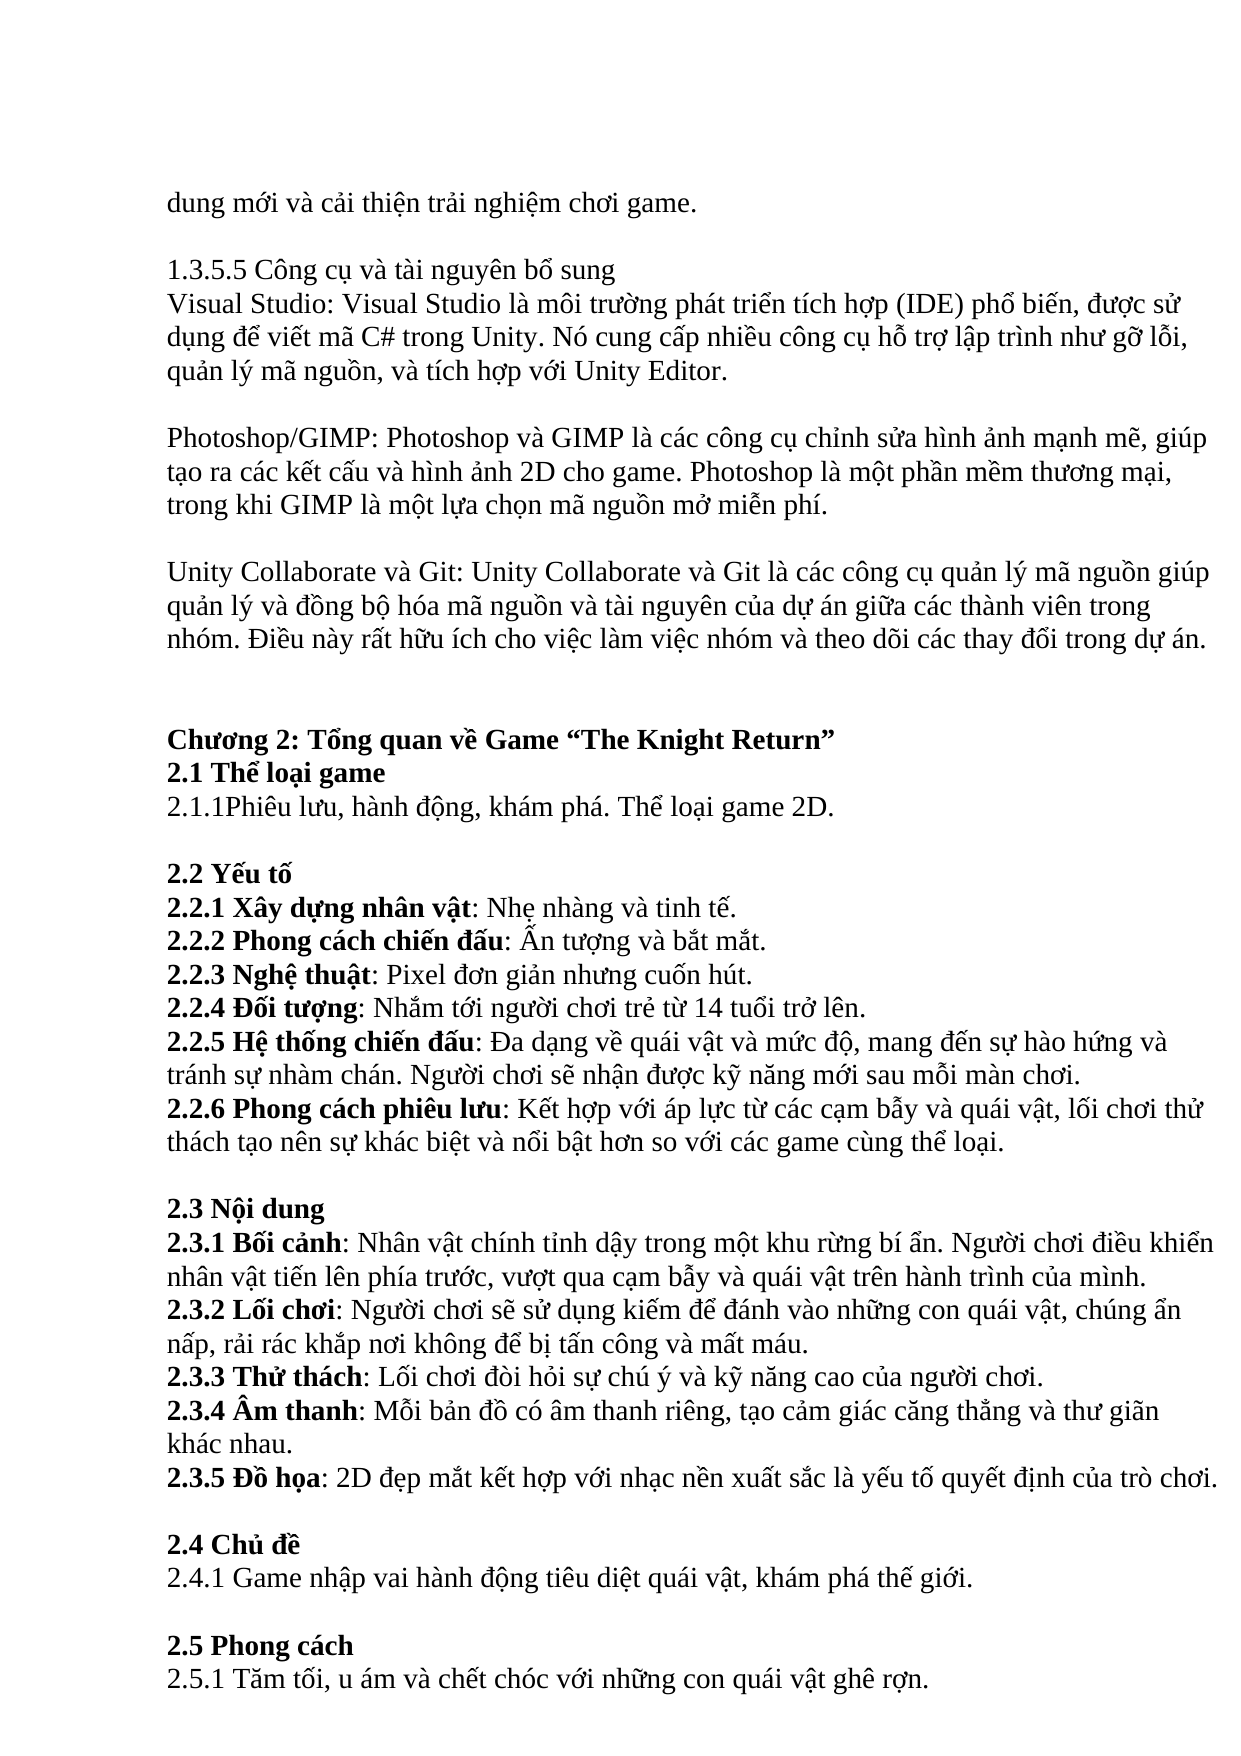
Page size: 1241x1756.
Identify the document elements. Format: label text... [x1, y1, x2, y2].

text 2.5.1 Tăm tối, u ám và chết chóc với những con quái vật ghê rợn. [167, 1661, 1219, 1695]
text 2.3.1 Bối cảnh: Nhân vật chính tỉnh dậy trong một khu rừng bí ẩn. Người chơi điều khiển nhân vật tiến lên phía trước, vượt qua cạm bẫy và quái vật trên hành trình của mình. [167, 1225, 1219, 1292]
text 2.4 Chủ đề [167, 1527, 1219, 1561]
text 2.2.1 Xây dựng nhân vật: Nhẹ nhàng và tinh tế. [167, 890, 1219, 923]
text Chương 2: Tổng quan về Game “The Knight Return” [167, 722, 1219, 756]
text 1.3.5.5 Công cụ và tài nguyên bổ sung [167, 252, 1219, 286]
text 2.2.2 Phong cách chiến đấu: Ấn tượng và bắt mắt. [167, 923, 1219, 957]
text 2.3.4 Âm thanh: Mỗi bản đồ có âm thanh riêng, tạo cảm giác căng thẳng và thư giãn khác nhau. [167, 1393, 1219, 1460]
text Unity Collaborate và Git: Unity Collaborate và Git là các công cụ quản lý mã nguồn giúp quản lý và đồng bộ hóa mã nguồn và tài nguyên của dự án giữa các thành viên trong nhóm. Điều này rất hữu ích cho việc làm việc nhóm và theo dõi các thay đổi trong dự án. [167, 554, 1219, 655]
text 2.1.1Phiêu lưu, hành động, khám phá. Thể loại game 2D. [167, 789, 1219, 823]
text 2.3.5 Đồ họa: 2D đẹp mắt kết hợp với nhạc nền xuất sắc là yếu tố quyết định của trò chơi. [167, 1460, 1219, 1493]
text 2.3.3 Thử thách: Lối chơi đòi hỏi sự chú ý và kỹ năng cao của người chơi. [167, 1359, 1219, 1393]
text Visual Studio: Visual Studio là môi trường phát triển tích hợp (IDE) phổ biến, được sử dụng để viết mã C# trong Unity. Nó cung cấp nhiều công cụ hỗ trợ lập trình như gỡ lỗi, quản lý mã nguồn, và tích hợp với Unity Editor. [167, 286, 1219, 387]
text 2.1 Thể loại game [167, 756, 1219, 789]
text 2.2.4 Đối tượng: Nhắm tới người chơi trẻ từ 14 tuổi trở lên. [167, 990, 1219, 1024]
text 2.4.1 Game nhập vai hành động tiêu diệt quái vật, khám phá thế giới. [167, 1561, 1219, 1594]
text 2.5 Phong cách [167, 1628, 1219, 1661]
text 2.2 Yếu tố [167, 856, 1219, 890]
text 2.2.6 Phong cách phiêu lưu: Kết hợp với áp lực từ các cạm bẫy và quái vật, lối chơi thử thách tạo nên sự khác biệt và nổi bật hơn so với các game cùng thể loại. [167, 1091, 1219, 1158]
text 2.2.3 Nghệ thuật: Pixel đơn giản nhưng cuốn hút. [167, 957, 1219, 990]
text Photoshop/GIMP: Photoshop và GIMP là các công cụ chỉnh sửa hình ảnh mạnh mẽ, giúp tạo ra các kết cấu và hình ảnh 2D cho game. Photoshop là một phần mềm thương mại, trong khi GIMP là một lựa chọn mã nguồn mở miễn phí. [167, 420, 1219, 521]
text Bảo trì và cải tiến game để duy trì sự hấp dẫn: Liên tục bảo trì và cập nhật game, thêm nội dung mới và cải thiện trải nghiệm chơi game. [167, 185, 1219, 219]
text 2.3.2 Lối chơi: Người chơi sẽ sử dụng kiếm để đánh vào những con quái vật, chúng ẩn nấp, rải rác khắp nơi không để bị tấn công và mất máu. [167, 1292, 1219, 1359]
text 2.3 Nội dung [167, 1192, 1219, 1225]
text 2.2.5 Hệ thống chiến đấu: Đa dạng về quái vật và mức độ, mang đến sự hào hứng và tránh sự nhàm chán. Người chơi sẽ nhận được kỹ năng mới sau mỗi màn chơi. [167, 1024, 1219, 1091]
